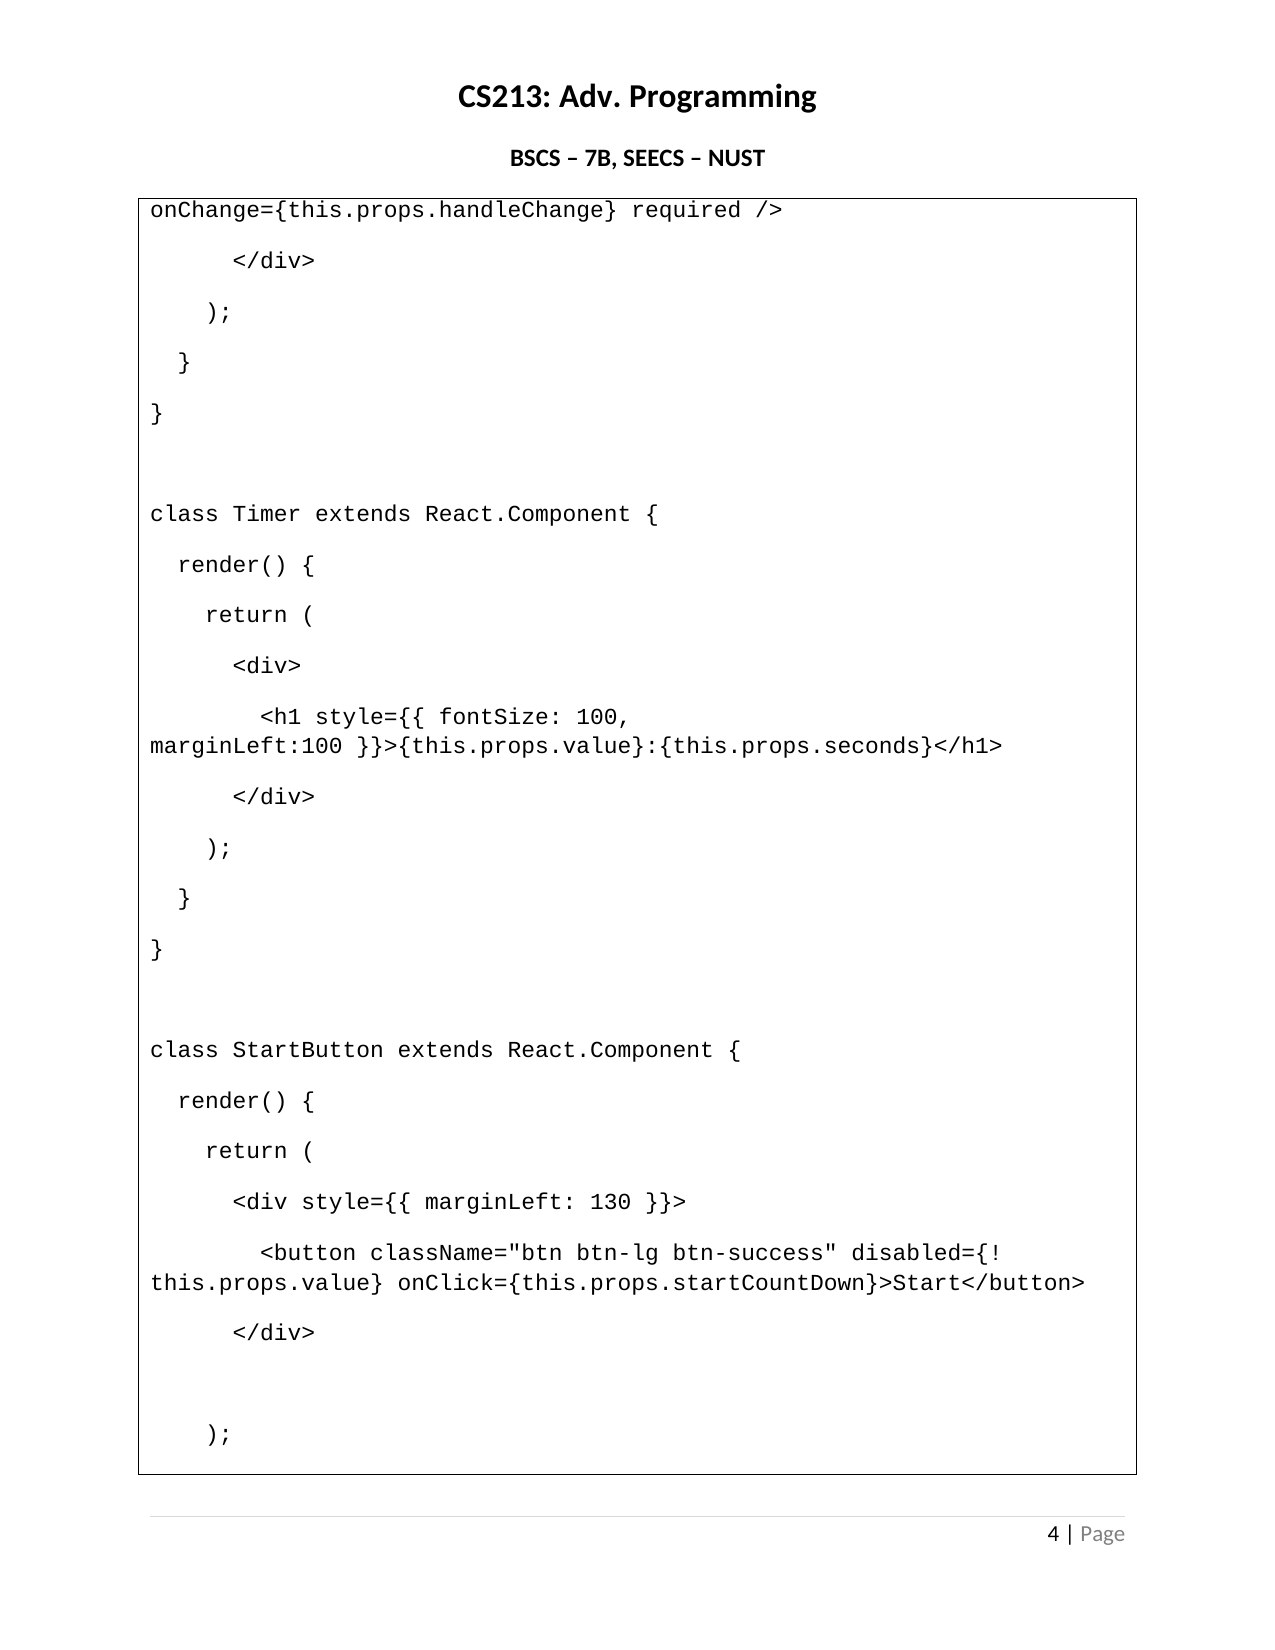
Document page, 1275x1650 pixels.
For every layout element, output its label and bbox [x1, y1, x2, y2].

table_cell [139, 199, 1136, 1473]
